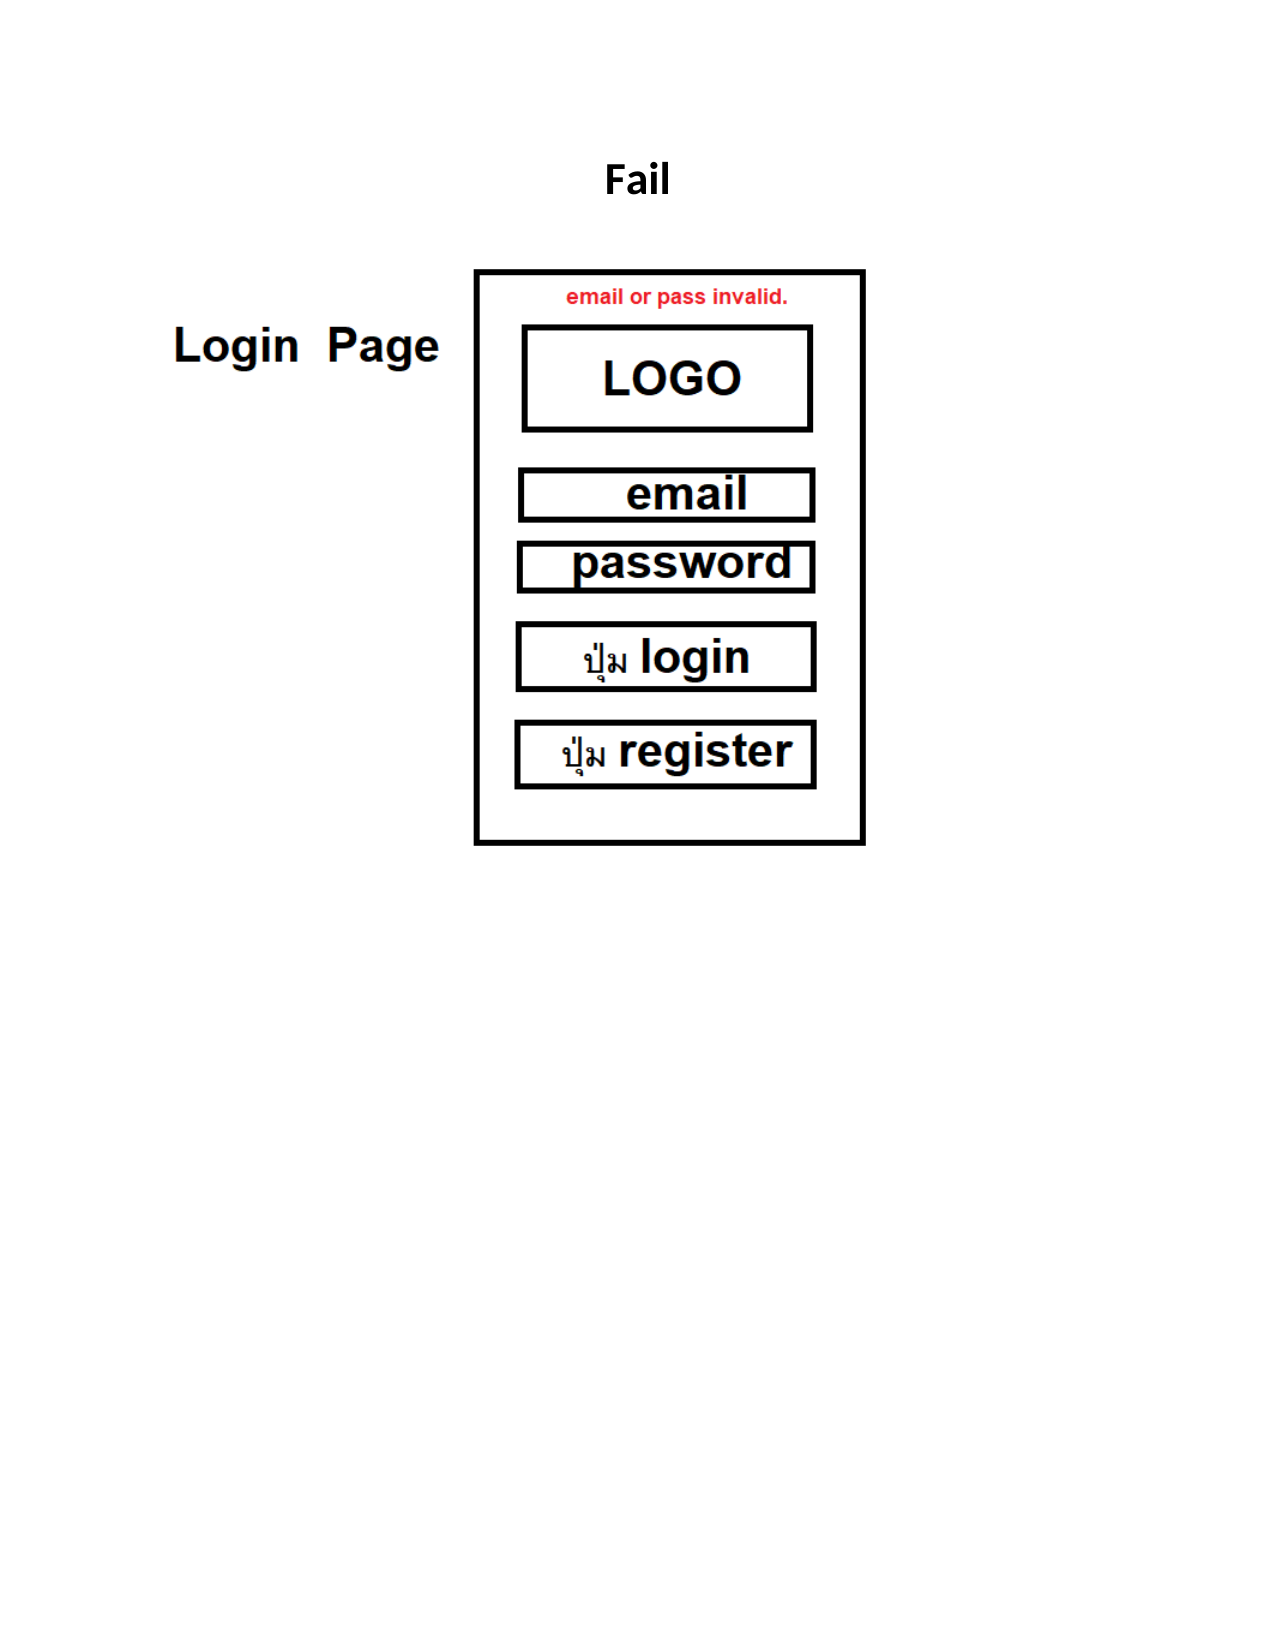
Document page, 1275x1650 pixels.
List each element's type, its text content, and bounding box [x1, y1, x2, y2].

text Fail [150, 150, 1125, 206]
picture [150, 227, 1125, 882]
